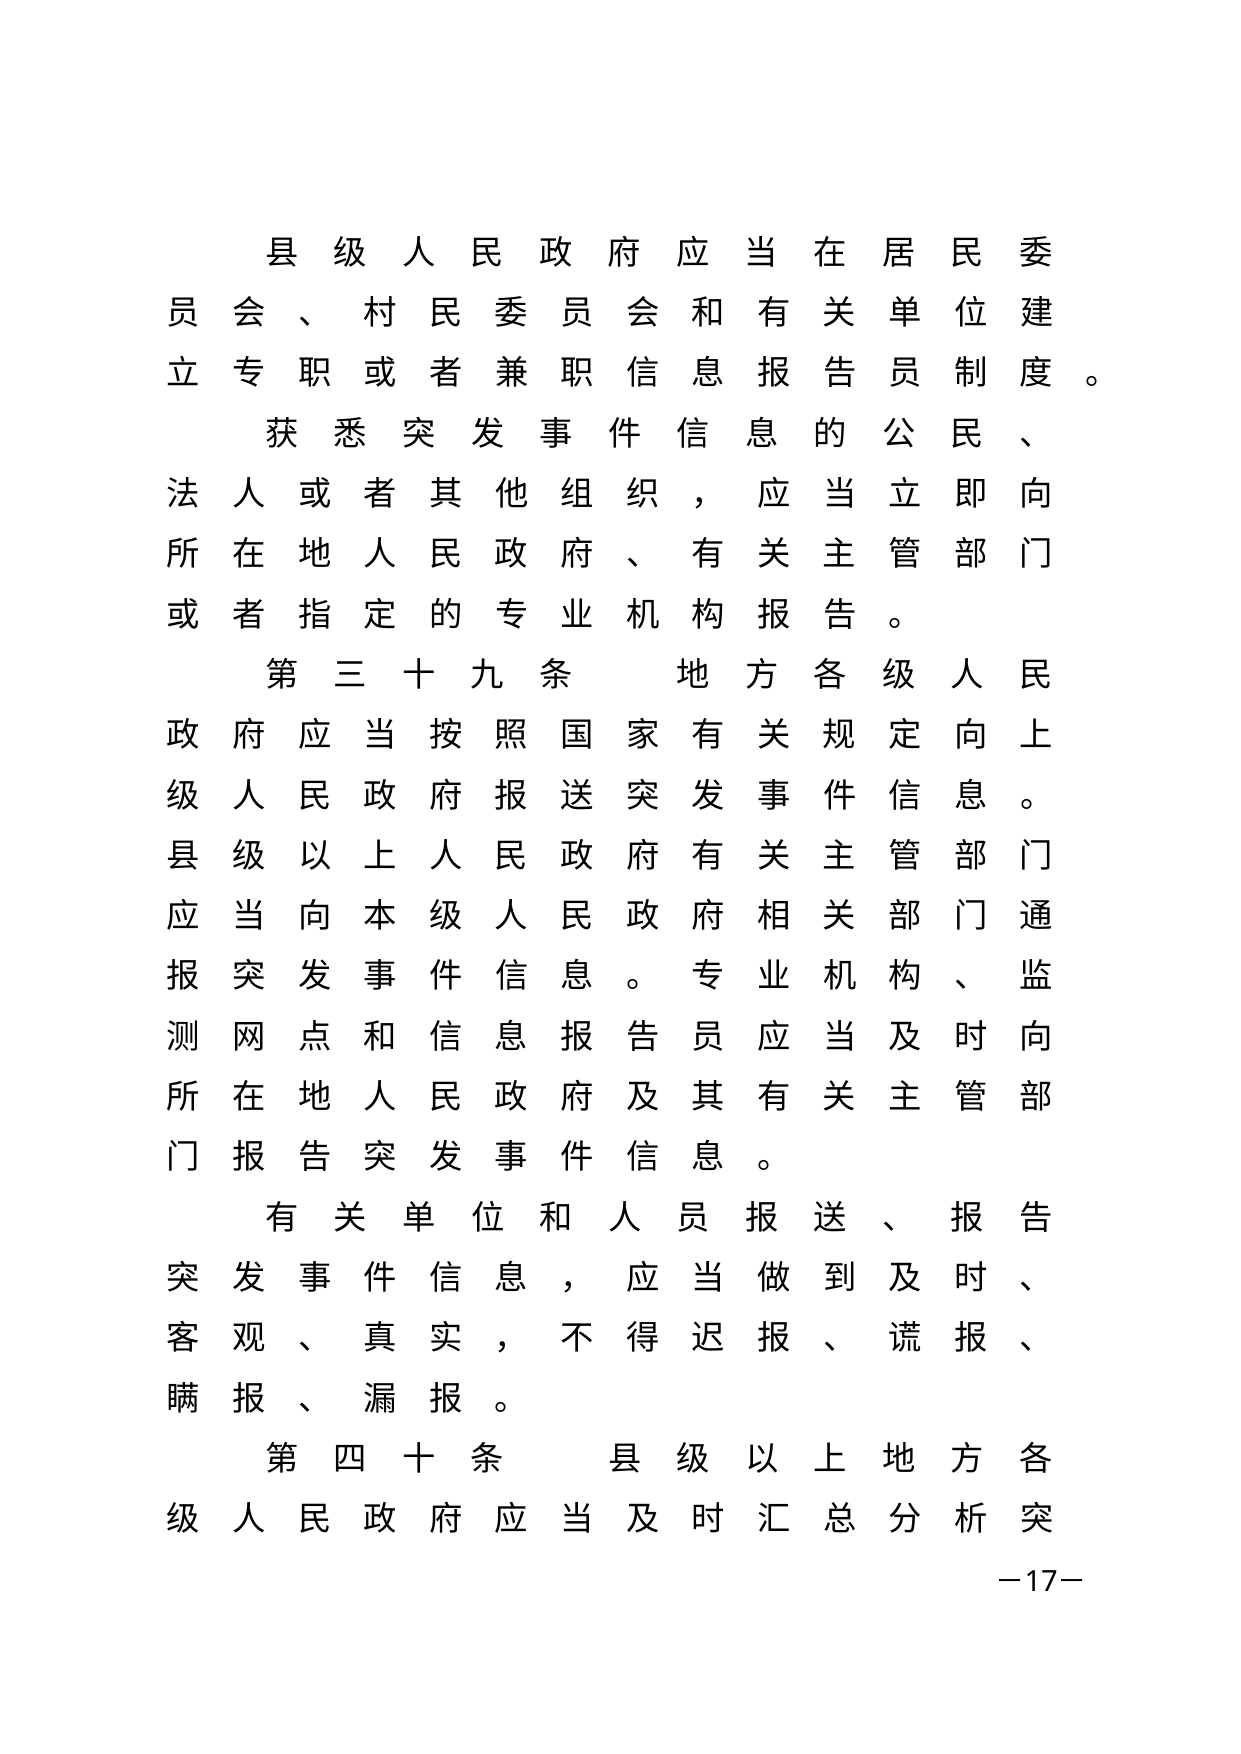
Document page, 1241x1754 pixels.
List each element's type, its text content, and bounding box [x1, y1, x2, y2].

text 获悉突发事件信息的公民、法人或者其他组织，应当立即向所在地人民政府、有关主管部门或者指定的专业机构报告。 [167, 400, 1085, 642]
text 第三十九条 地方各级人民政府应当按照国家有关规定向上级人民政府报送突发事件信息。县级以上人民政府有关主管部门应当向本级人民政府相关部门通报突发事件信息。专业机构、监测网点和信息报告员应当及时向所在地人民政府及其有关主管部门报告突发事件信息。 [167, 642, 1085, 1184]
text 有关单位和人员报送、报告突发事件信息，应当做到及时、客观、真实，不得迟报、谎报、瞒报、漏报。 [167, 1184, 1085, 1426]
text 县级人民政府应当在居民委员会、村民委员会和有关单位建立专职或者兼职信息报告员制度。 [167, 219, 1085, 400]
